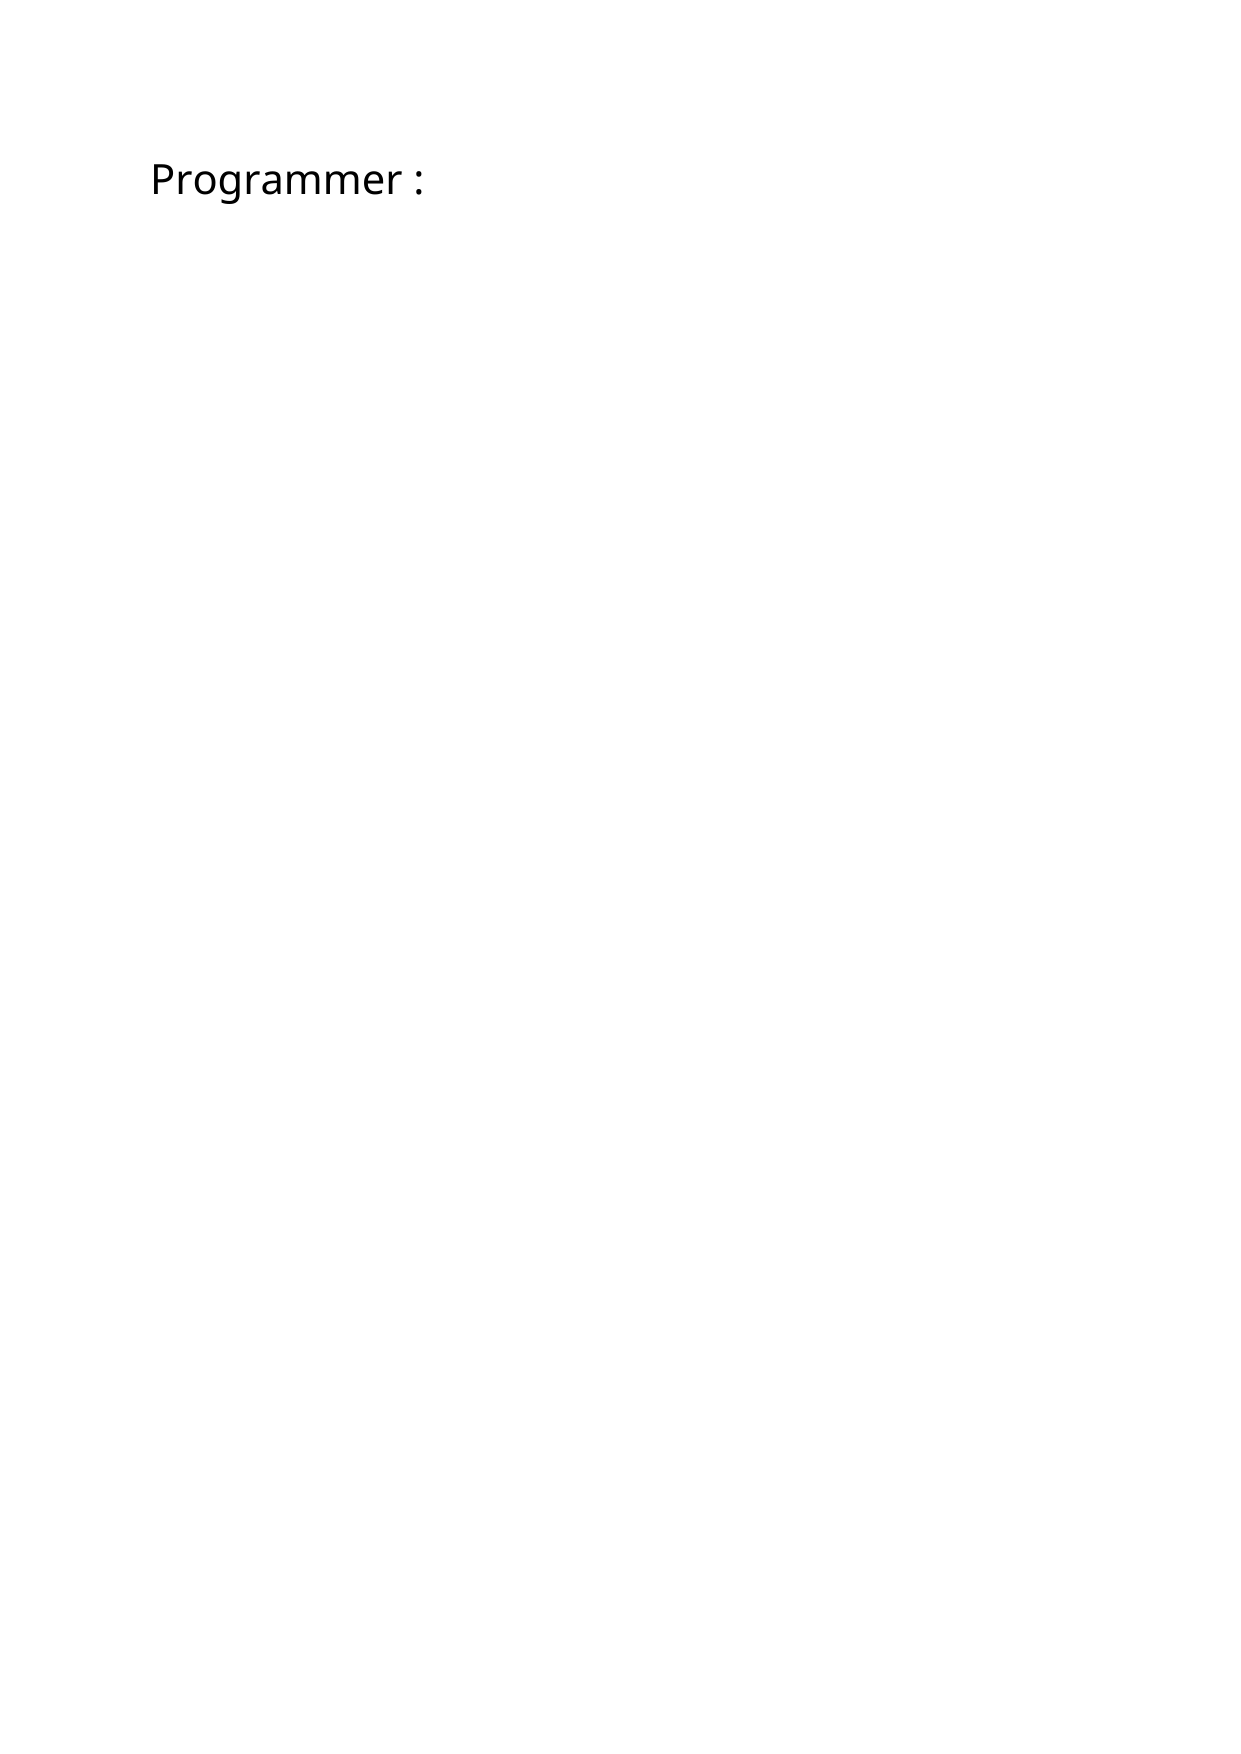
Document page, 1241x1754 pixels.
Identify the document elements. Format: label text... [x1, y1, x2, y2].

text Programmer : [150, 150, 1090, 298]
